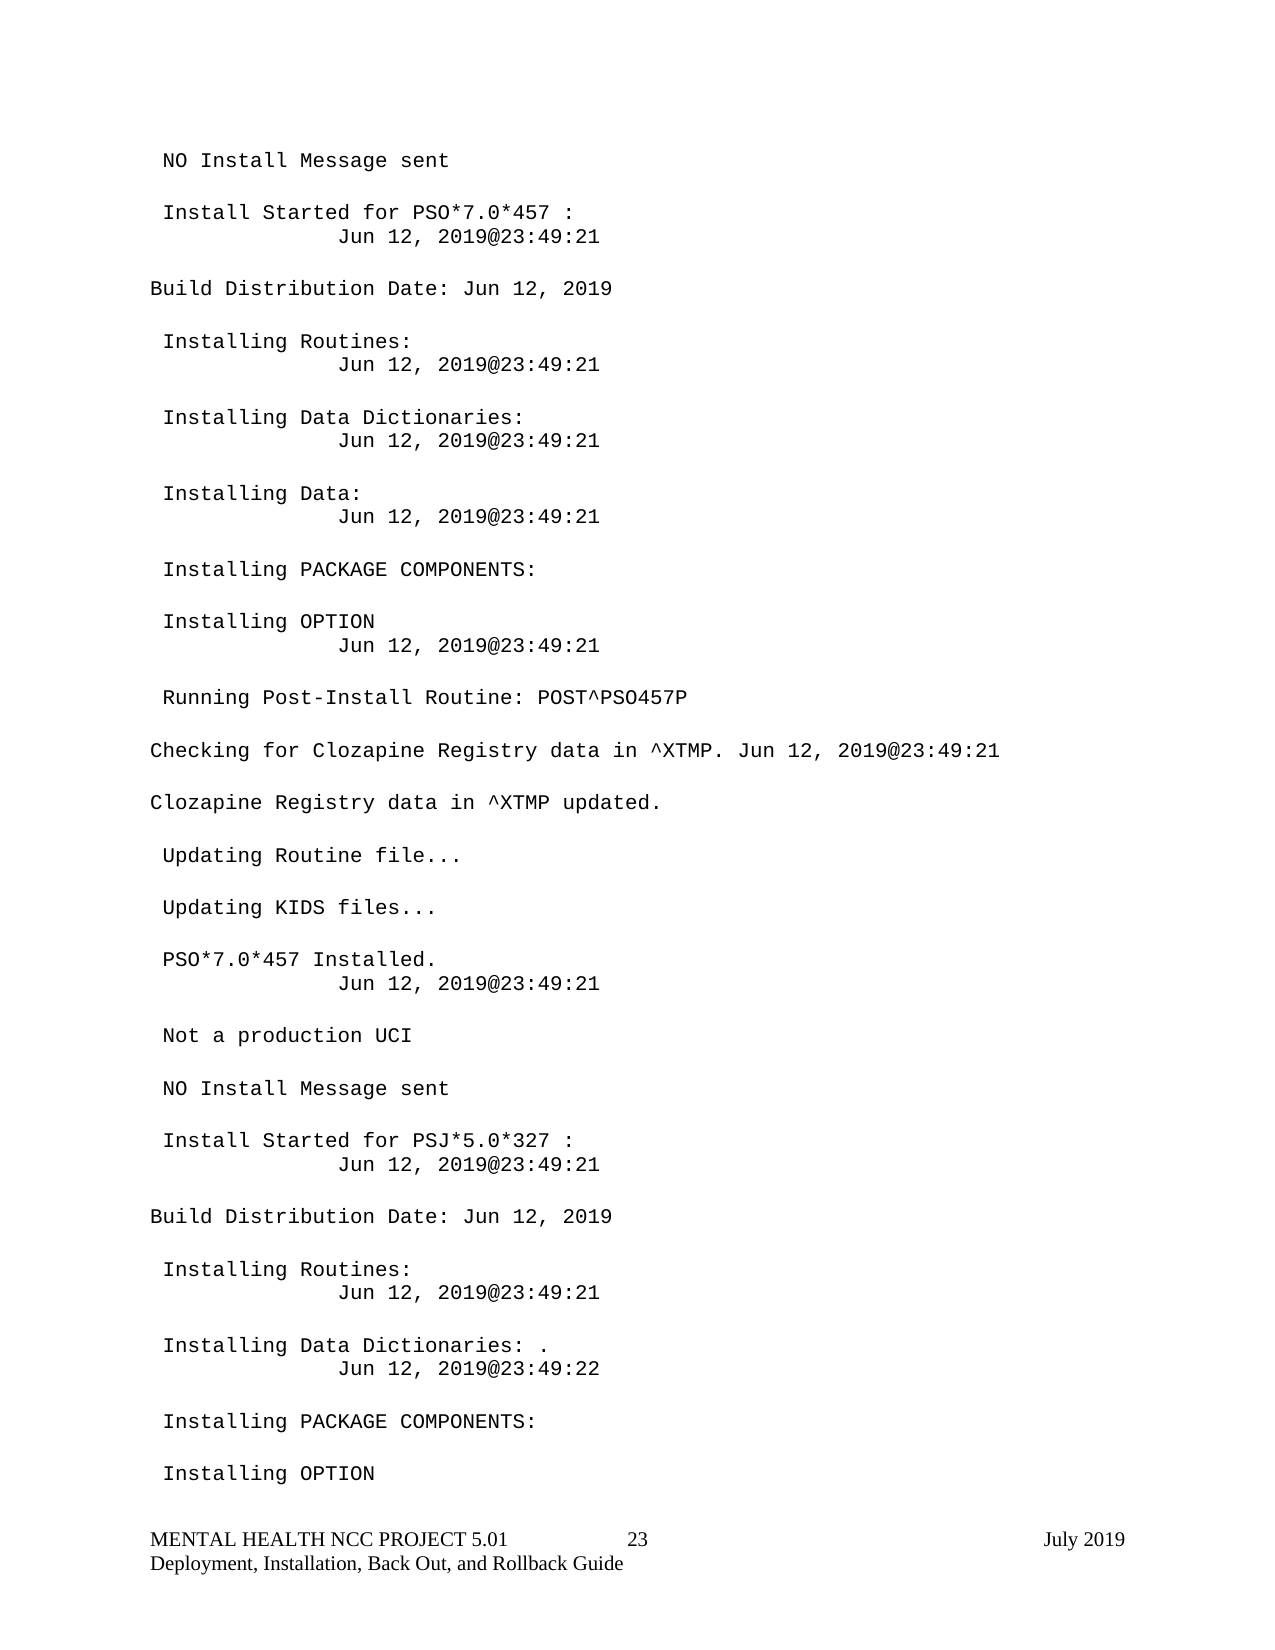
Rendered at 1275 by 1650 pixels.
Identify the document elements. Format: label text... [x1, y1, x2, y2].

text Jun 12, 2019@23:49:21 [150, 973, 1125, 997]
text Updating KIDS files... [150, 897, 1125, 921]
text NO Install Message sent [150, 150, 1125, 174]
text Jun 12, 2019@23:49:21 [150, 1282, 1125, 1306]
text Installing PACKAGE COMPONENTS: [150, 559, 1125, 583]
text Installing Data Dictionaries: . [150, 1335, 1125, 1358]
text Installing Data: [150, 483, 1125, 507]
text Installing Routines: [150, 331, 1125, 354]
text Installing OPTION [150, 611, 1125, 635]
text Jun 12, 2019@23:49:21 [150, 354, 1125, 378]
text Checking for Clozapine Registry data in ^XTMP. Jun 12, 2019@23:49:21 [150, 740, 1125, 763]
text Jun 12, 2019@23:49:21 [150, 635, 1125, 659]
text Updating Routine file... [150, 844, 1125, 868]
text Not a production UCI [150, 1025, 1125, 1049]
text Installing PACKAGE COMPONENTS: [150, 1411, 1125, 1434]
text Jun 12, 2019@23:49:22 [150, 1358, 1125, 1382]
text Clozapine Registry data in ^XTMP updated. [150, 792, 1125, 816]
text Build Distribution Date: Jun 12, 2019 [150, 1206, 1125, 1230]
text Install Started for PSJ*5.0*327 : [150, 1130, 1125, 1154]
text Jun 12, 2019@23:49:21 [150, 1154, 1125, 1177]
text Install Started for PSO*7.0*457 : [150, 202, 1125, 226]
text Jun 12, 2019@23:49:21 [150, 431, 1125, 454]
text PSO*7.0*457 Installed. [150, 949, 1125, 973]
text Installing Data Dictionaries: [150, 407, 1125, 431]
text Build Distribution Date: Jun 12, 2019 [150, 278, 1125, 302]
text Installing Routines: [150, 1259, 1125, 1282]
text Installing OPTION [150, 1463, 1125, 1487]
text NO Install Message sent [150, 1078, 1125, 1101]
text Running Post-Install Routine: POST^PSO457P [150, 687, 1125, 711]
text Jun 12, 2019@23:49:21 [150, 507, 1125, 530]
text Jun 12, 2019@23:49:21 [150, 226, 1125, 250]
